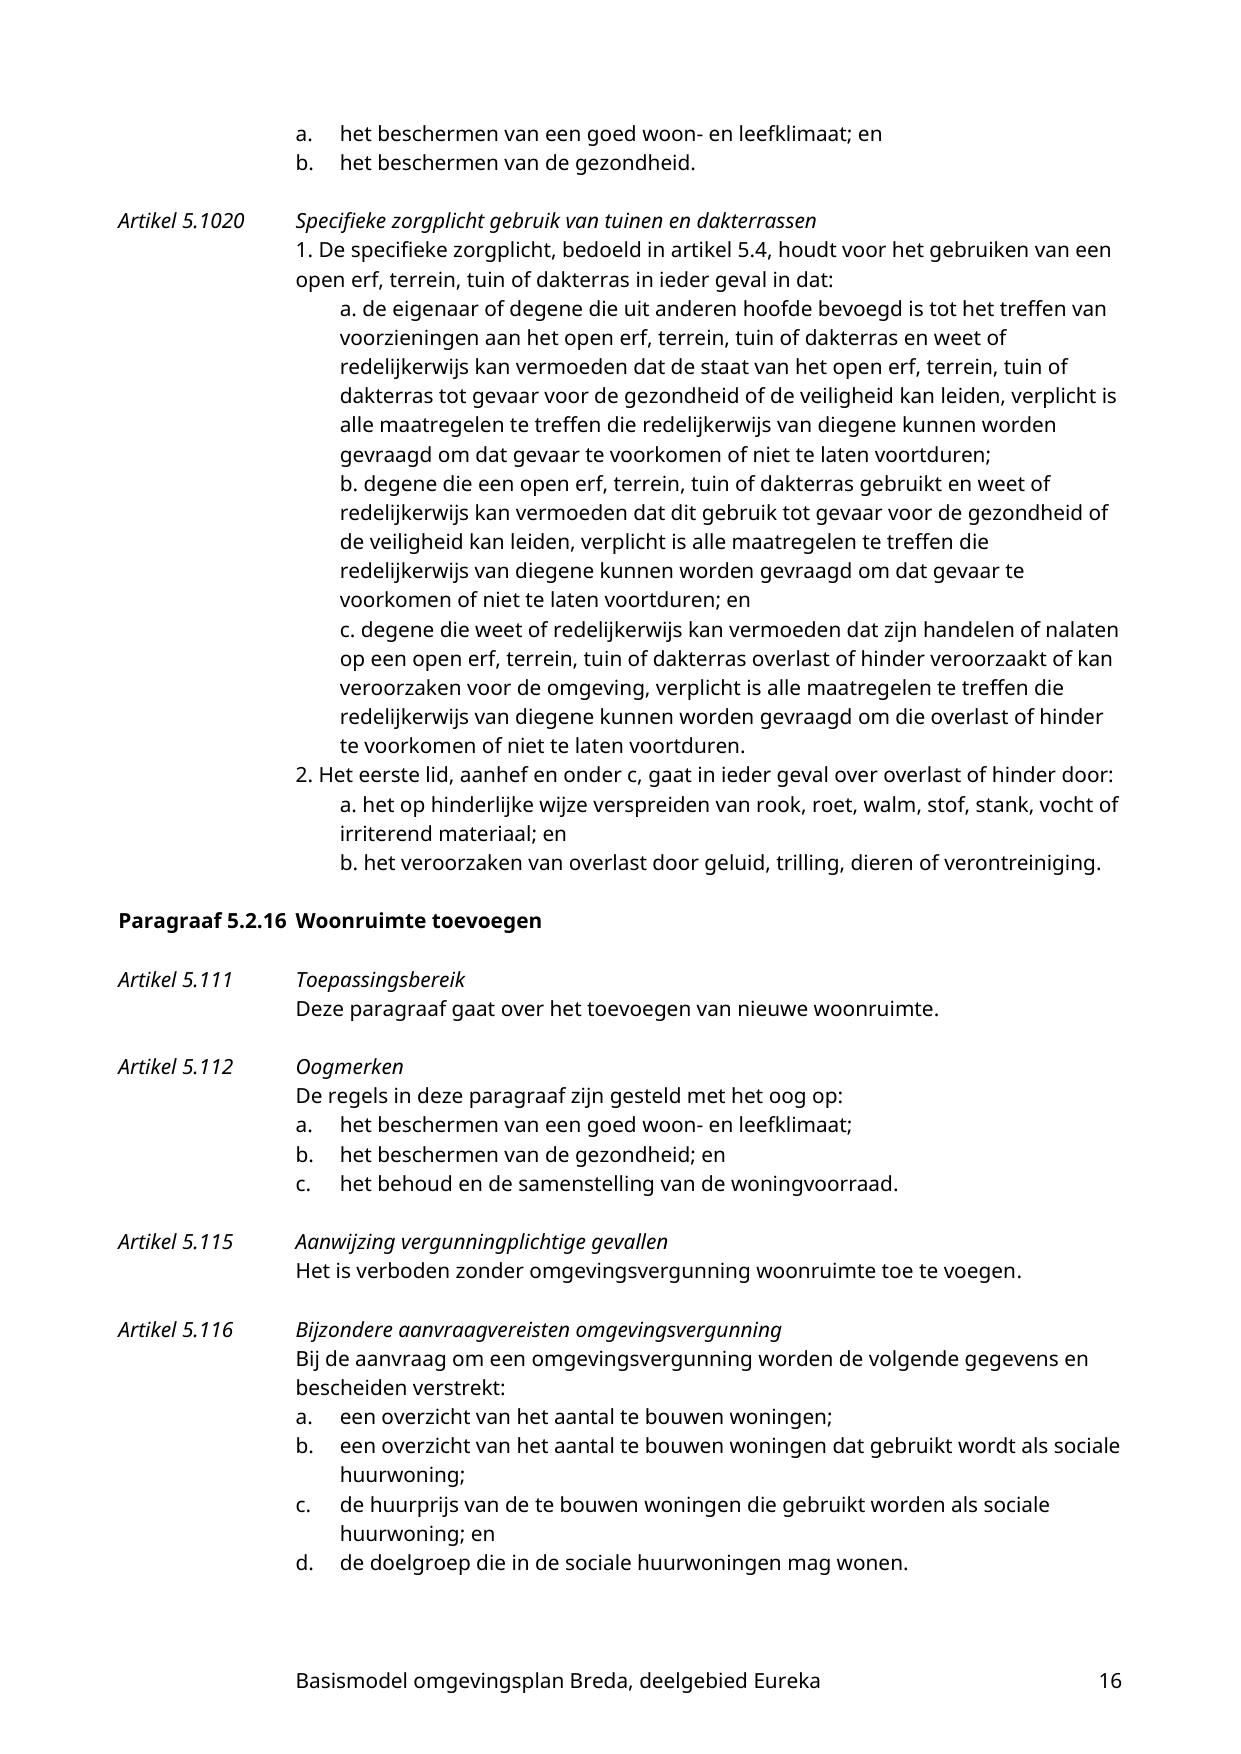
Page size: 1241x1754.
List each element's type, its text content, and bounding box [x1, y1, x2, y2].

text b. een overzicht van het aantal te bouwen woningen dat gebruikt wordt als sociale huurwoning; [295, 1431, 1122, 1489]
subtitle Artikel 5.115 Aanwijzing vergunningplichtige gevallen [118, 1226, 1122, 1256]
text c. degene die weet of redelijkerwijs kan vermoeden dat zijn handelen of nalaten op een open erf, terrein, tuin of dakterras overlast of hinder veroorzaakt of kan veroorzaken voor de omgeving, verplicht is alle maatregelen te treffen die redelijkerwijs van diegene kunnen worden gevraagd om die overlast of hinder te voorkomen of niet te laten voortduren. [339, 614, 1122, 760]
text a. de eigenaar of degene die uit anderen hoofde bevoegd is tot het treffen van voorzieningen aan het open erf, terrein, tuin of dakterras en weet of redelijkerwijs kan vermoeden dat de staat van het open erf, terrein, tuin of dakterras tot gevaar voor de gezondheid of de veiligheid kan leiden, verplicht is alle maatregelen te treffen die redelijkerwijs van diegene kunnen worden gevraagd om dat gevaar te voorkomen of niet te laten voortduren; [339, 293, 1122, 468]
subtitle Artikel 5.111 Toepassingsbereik [118, 964, 1122, 993]
text a. een overzicht van het aantal te bouwen woningen; [295, 1401, 1122, 1431]
text a. het beschermen van een goed woon- en leefklimaat; [295, 1110, 1122, 1139]
text a. het op hinderlijke wijze verspreiden van rook, roet, walm, stof, stank, vocht of irriterend materiaal; en [339, 789, 1122, 847]
text b. het beschermen van de gezondheid. [295, 147, 1122, 176]
text Het is verboden zonder omgevingsvergunning woonruimte toe te voegen. [295, 1256, 1122, 1285]
text c. het behoud en de samenstelling van de woningvoorraad. [295, 1168, 1122, 1197]
text 1. De specifieke zorgplicht, bedoeld in artikel 5.4, houdt voor het gebruiken van een open erf, terrein, tuin of dakterras in ieder geval in dat: [295, 235, 1122, 293]
subtitle Paragraaf 5.2.16 Woonruimte toevoegen [118, 906, 1122, 935]
text 2. Het eerste lid, aanhef en onder c, gaat in ieder geval over overlast of hinder door: [295, 760, 1122, 789]
text Bij de aanvraag om een omgevingsvergunning worden de volgende gegevens en bescheiden verstrekt: [295, 1343, 1122, 1401]
text c. de huurprijs van de te bouwen woningen die gebruikt worden als sociale huurwoning; en [295, 1489, 1122, 1547]
subtitle Artikel 5.1020 Specifieke zorgplicht gebruik van tuinen en dakterrassen [118, 206, 1122, 235]
text d. de doelgroep die in de sociale huurwoningen mag wonen. [295, 1547, 1122, 1576]
text b. degene die een open erf, terrein, tuin of dakterras gebruikt en weet of redelijkerwijs kan vermoeden dat dit gebruik tot gevaar voor de gezondheid of de veiligheid kan leiden, verplicht is alle maatregelen te treffen die redelijkerwijs van diegene kunnen worden gevraagd om dat gevaar te voorkomen of niet te laten voortduren; en [339, 468, 1122, 614]
text b. het veroorzaken van overlast door geluid, trilling, dieren of verontreiniging. [339, 847, 1122, 876]
text De regels in deze paragraaf zijn gesteld met het oog op: [295, 1081, 1122, 1110]
subtitle Artikel 5.112 Oogmerken [118, 1051, 1122, 1081]
text a. het beschermen van een goed woon- en leefklimaat; en [295, 118, 1122, 147]
text Deze paragraaf gaat over het toevoegen van nieuwe woonruimte. [295, 993, 1122, 1022]
subtitle Artikel 5.116 Bijzondere aanvraagvereisten omgevingsvergunning [118, 1314, 1122, 1343]
text b. het beschermen van de gezondheid; en [295, 1139, 1122, 1168]
